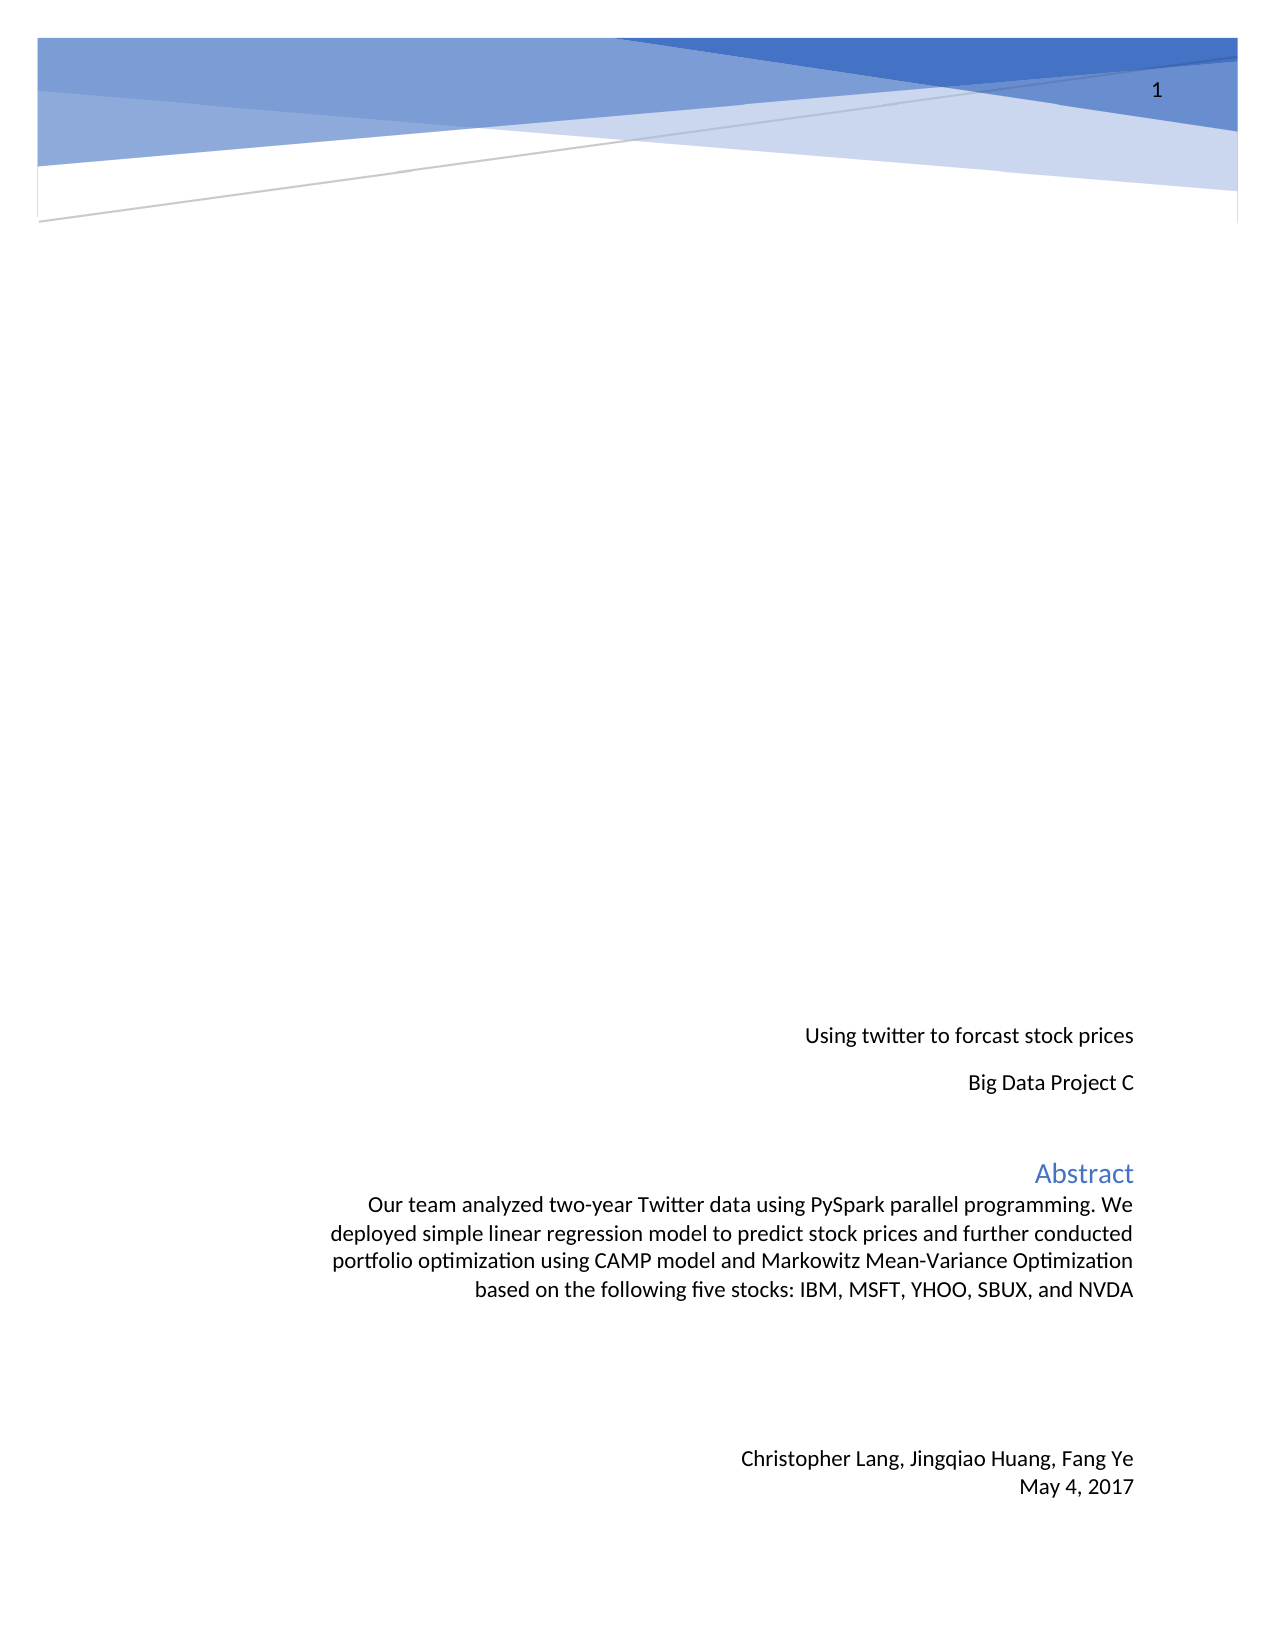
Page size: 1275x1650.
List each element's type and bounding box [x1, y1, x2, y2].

picture [37, 37, 1238, 238]
